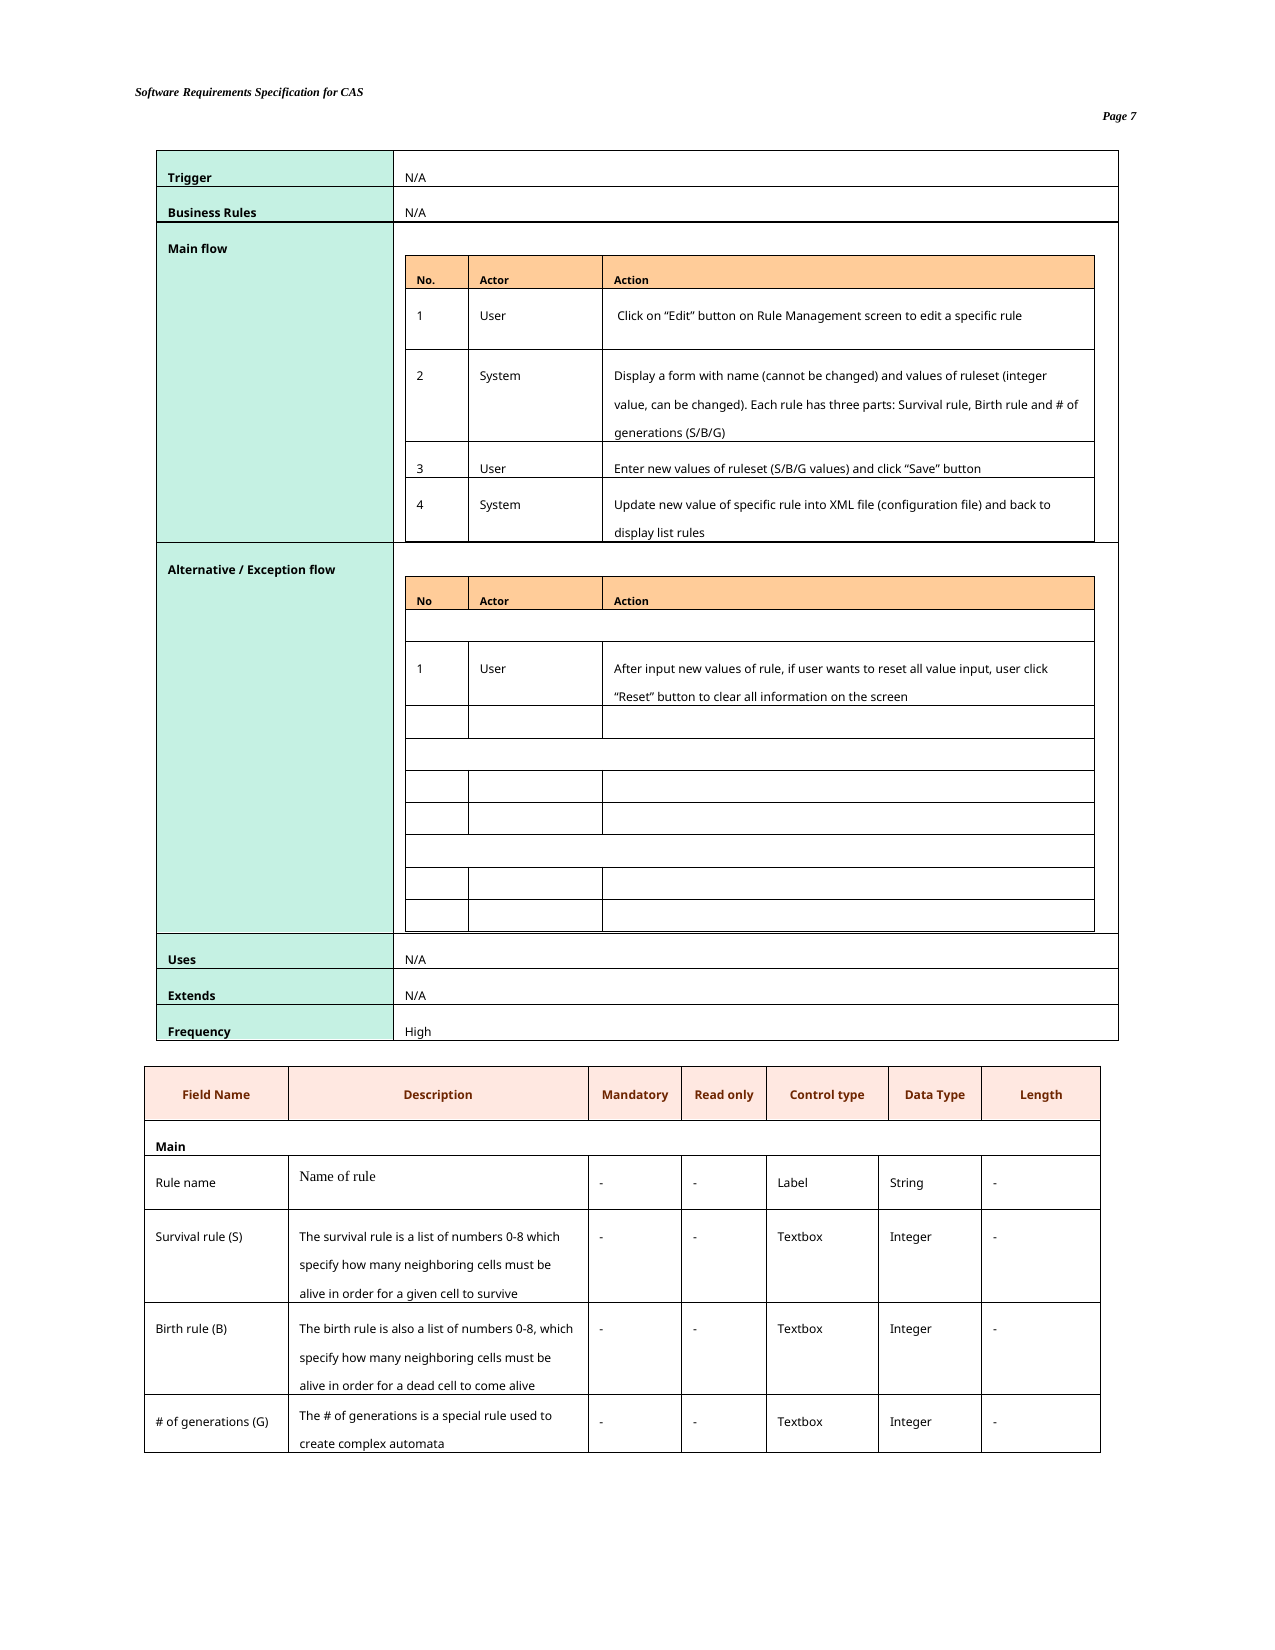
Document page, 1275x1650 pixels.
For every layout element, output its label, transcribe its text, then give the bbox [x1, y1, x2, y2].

table_cell - [589, 1395, 681, 1452]
table_cell The survival rule is a list of numbers 0-8 which specify how many neighboring cells must be alive in order for a given cell to survive [289, 1210, 588, 1302]
table_cell - [589, 1210, 681, 1302]
table_cell Main flow [157, 223, 393, 542]
table_cell - [589, 1303, 681, 1394]
table_cell Integer [879, 1303, 981, 1394]
table_cell N/A [394, 934, 1118, 968]
table_header Read only [682, 1067, 766, 1119]
table_cell High [394, 1005, 1118, 1039]
table_header Mandatory [589, 1067, 681, 1119]
table_cell - [682, 1156, 766, 1209]
table_cell [394, 223, 1118, 542]
table_cell - [982, 1303, 1100, 1394]
table_cell N/A [394, 187, 1118, 221]
table_cell - [589, 1156, 681, 1209]
table_header Length [982, 1067, 1100, 1119]
table_cell Business Rules [157, 187, 393, 221]
table_cell Integer [879, 1395, 981, 1452]
table_cell Birth rule (B) [145, 1303, 288, 1394]
table_cell The # of generations is a special rule used to create complex automata [289, 1395, 588, 1452]
table_cell - [982, 1156, 1100, 1209]
table_cell N/A [394, 151, 1118, 186]
table_cell Alternative / Exception flow [157, 543, 393, 932]
table_cell The birth rule is also a list of numbers 0-8, which specify how many neighboring cells must be alive in order for a dead cell to come alive [289, 1303, 588, 1394]
table_header Field Name [145, 1067, 288, 1119]
table_cell Name of rule [289, 1156, 588, 1209]
table_cell Textbox [767, 1210, 878, 1302]
table_header Description [289, 1067, 588, 1119]
table_cell - [682, 1303, 766, 1394]
table_cell - [682, 1210, 766, 1302]
table_cell Uses [157, 934, 393, 968]
table_header Control type [767, 1067, 888, 1119]
table_cell Textbox [767, 1303, 878, 1394]
table_cell - [682, 1395, 766, 1452]
table_cell - [982, 1210, 1100, 1302]
table_cell Integer [879, 1210, 981, 1302]
table_cell Label [767, 1156, 878, 1209]
table_cell Survival rule (S) [145, 1210, 288, 1302]
table_cell # of generations (G) [145, 1395, 288, 1452]
table_cell Trigger [157, 151, 393, 186]
table_cell String [879, 1156, 981, 1209]
table_cell Extends [157, 969, 393, 1004]
table_cell N/A [394, 969, 1118, 1004]
table_cell Textbox [767, 1395, 878, 1452]
table_cell [394, 543, 1118, 932]
table_cell - [982, 1395, 1100, 1452]
table_cell Frequency [157, 1005, 393, 1039]
table_header Data Type [889, 1067, 981, 1119]
table_cell Rule name [145, 1156, 288, 1209]
table_cell Main [145, 1121, 1100, 1155]
